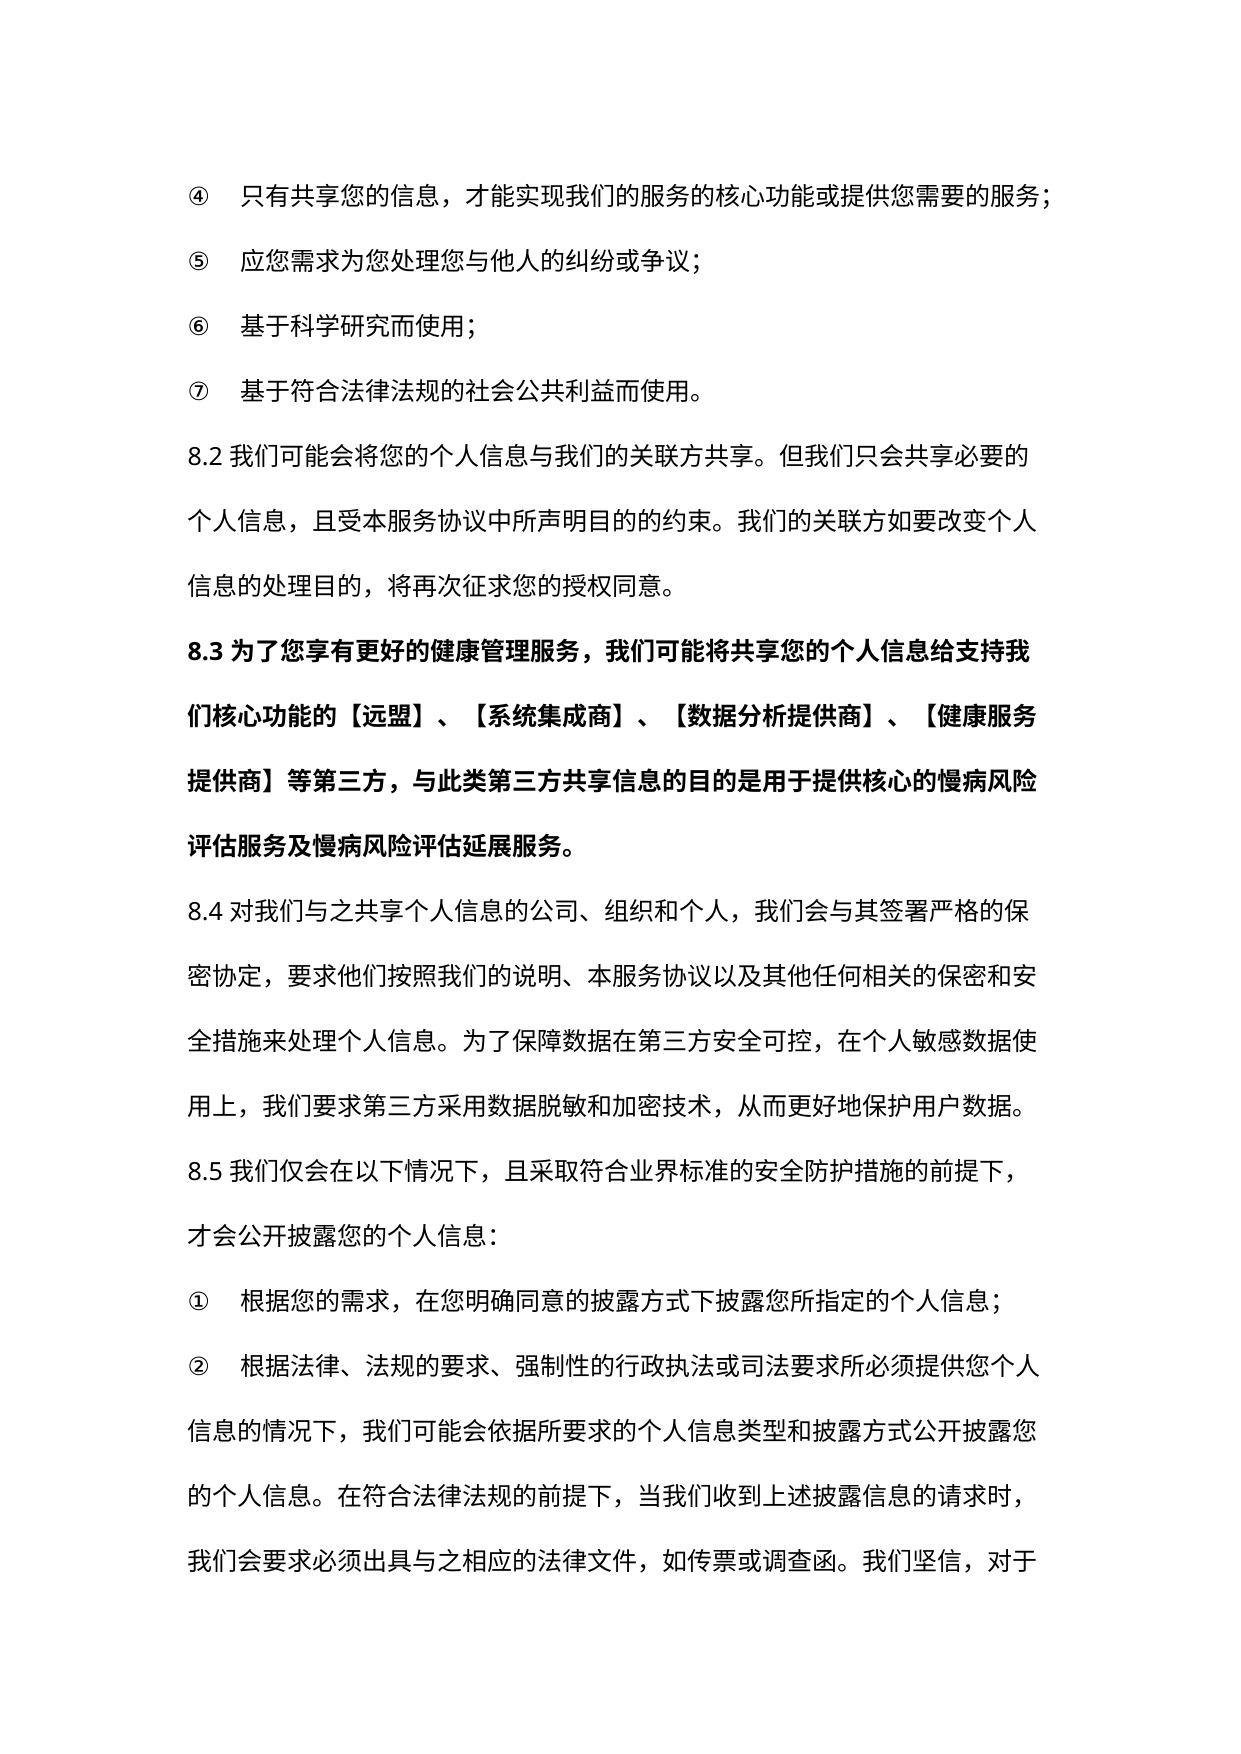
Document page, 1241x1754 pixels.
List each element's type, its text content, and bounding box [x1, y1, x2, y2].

text 8.3 为了您享有更好的健康管理服务，我们可能将共享您的个人信息给支持我们核心功能的【远盟】、【系统集成商】、【数据分析提供商】、【健康服务提供商】等第三方，与此类第三方共享信息的目的是用于提供核心的慢病风险评估服务及慢病风险评估延展服务。 [187, 617, 1053, 877]
text ⑥ 基于科学研究而使用； [187, 292, 1053, 357]
text ① 根据您的需求，在您明确同意的披露方式下披露您所指定的个人信息； [187, 1267, 1053, 1332]
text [187, 1332, 1053, 1592]
text ④ 只有共享您的信息，才能实现我们的服务的核心功能或提供您需要的服务； [187, 162, 1053, 227]
text 8.5 我们仅会在以下情况下，且采取符合业界标准的安全防护措施的前提下，才会公开披露您的个人信息： [187, 1137, 1053, 1267]
text ⑤ 应您需求为您处理您与他人的纠纷或争议； [187, 227, 1053, 292]
text ⑦ 基于符合法律法规的社会公共利益而使用。 [187, 357, 1053, 422]
text 8.4 对我们与之共享个人信息的公司、组织和个人，我们会与其签署严格的保密协定，要求他们按照我们的说明、本服务协议以及其他任何相关的保密和安全措施来处理个人信息。为了保障数据在第三方安全可控，在个人敏感数据使用上，我们要求第三方采用数据脱敏和加密技术，从而更好地保护用户数据。 [187, 877, 1053, 1137]
text 8.2 我们可能会将您的个人信息与我们的关联方共享。但我们只会共享必要的个人信息，且受本服务协议中所声明目的的约束。我们的关联方如要改变个人信息的处理目的，将再次征求您的授权同意。 [187, 422, 1053, 617]
